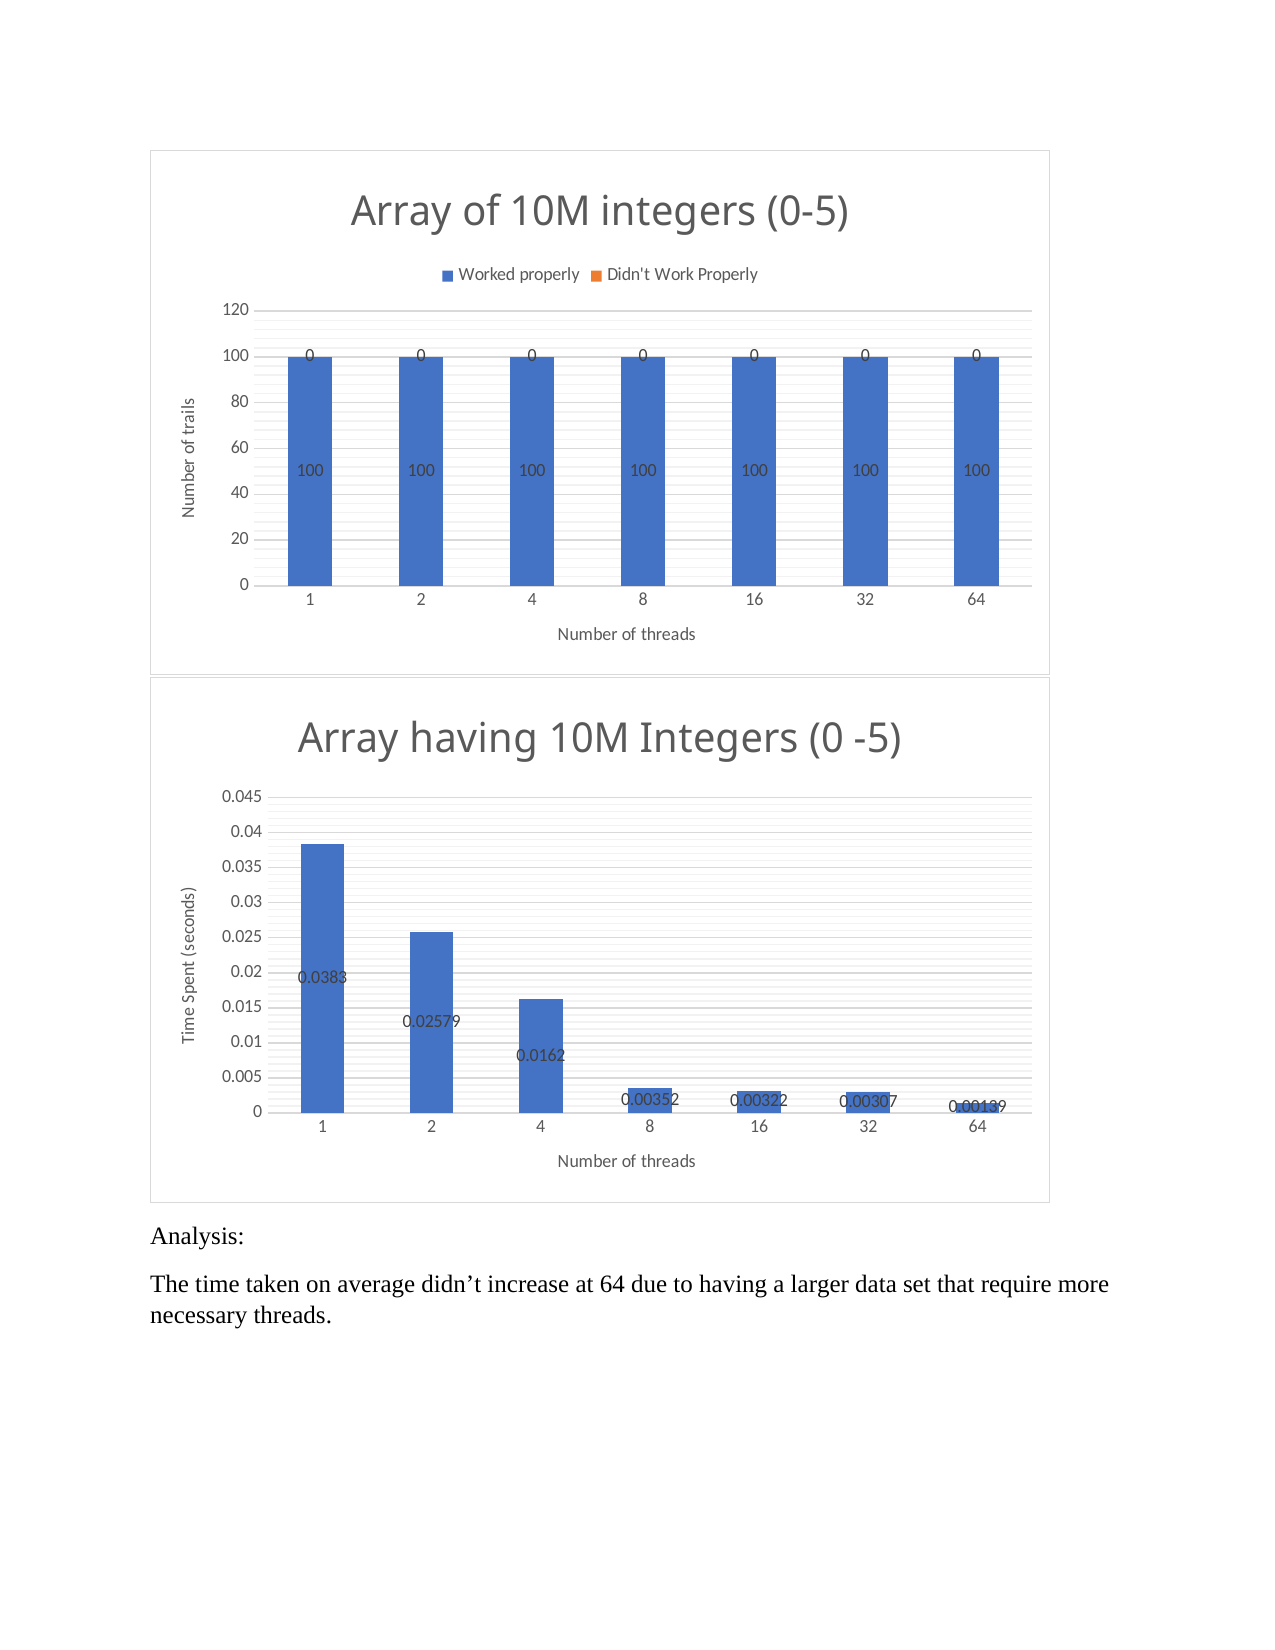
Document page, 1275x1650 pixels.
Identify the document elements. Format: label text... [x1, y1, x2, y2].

text Analysis: [150, 1221, 1125, 1250]
text The time taken on average didn’t increase at 64 due to having a larger data set that require more necessary threads. [150, 1269, 1125, 1328]
